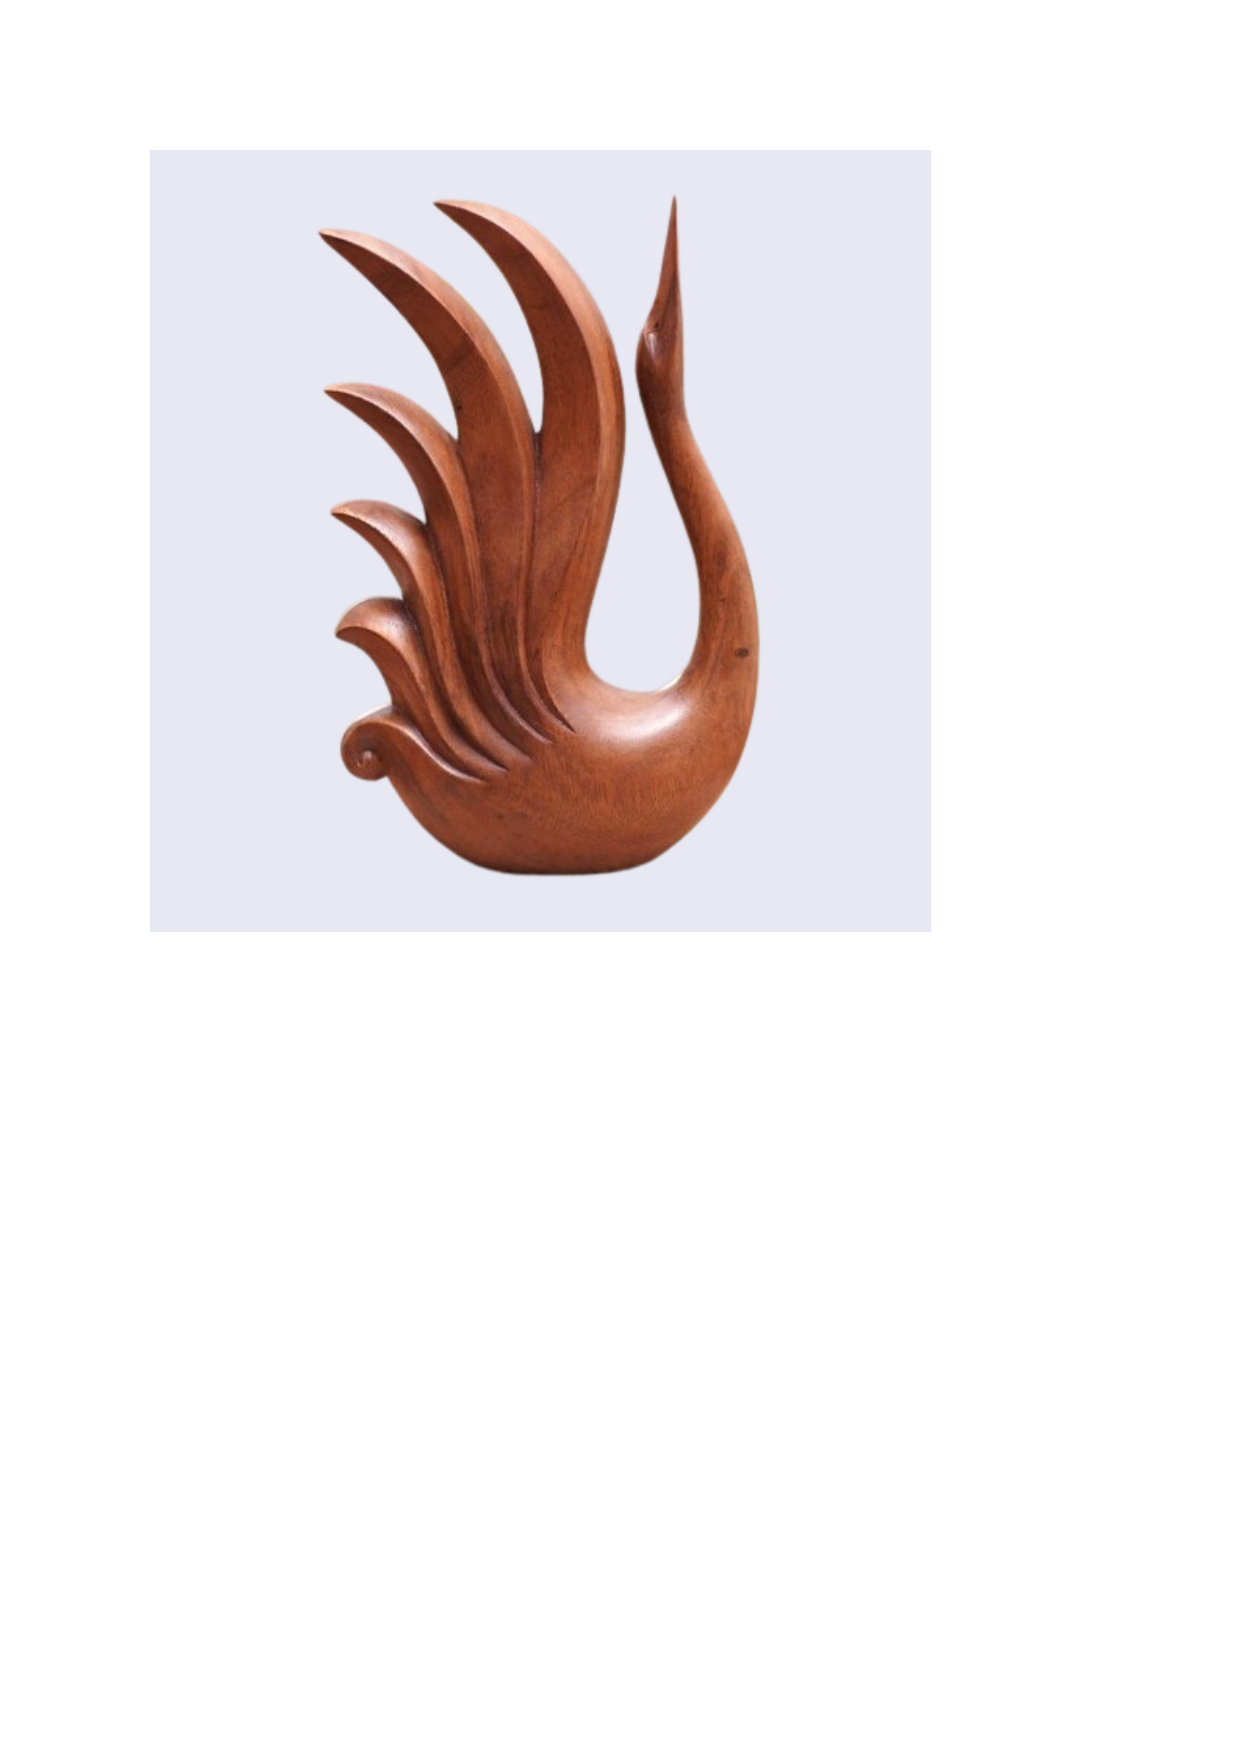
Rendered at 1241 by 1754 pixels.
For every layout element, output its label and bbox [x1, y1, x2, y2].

picture [150, 150, 932, 932]
